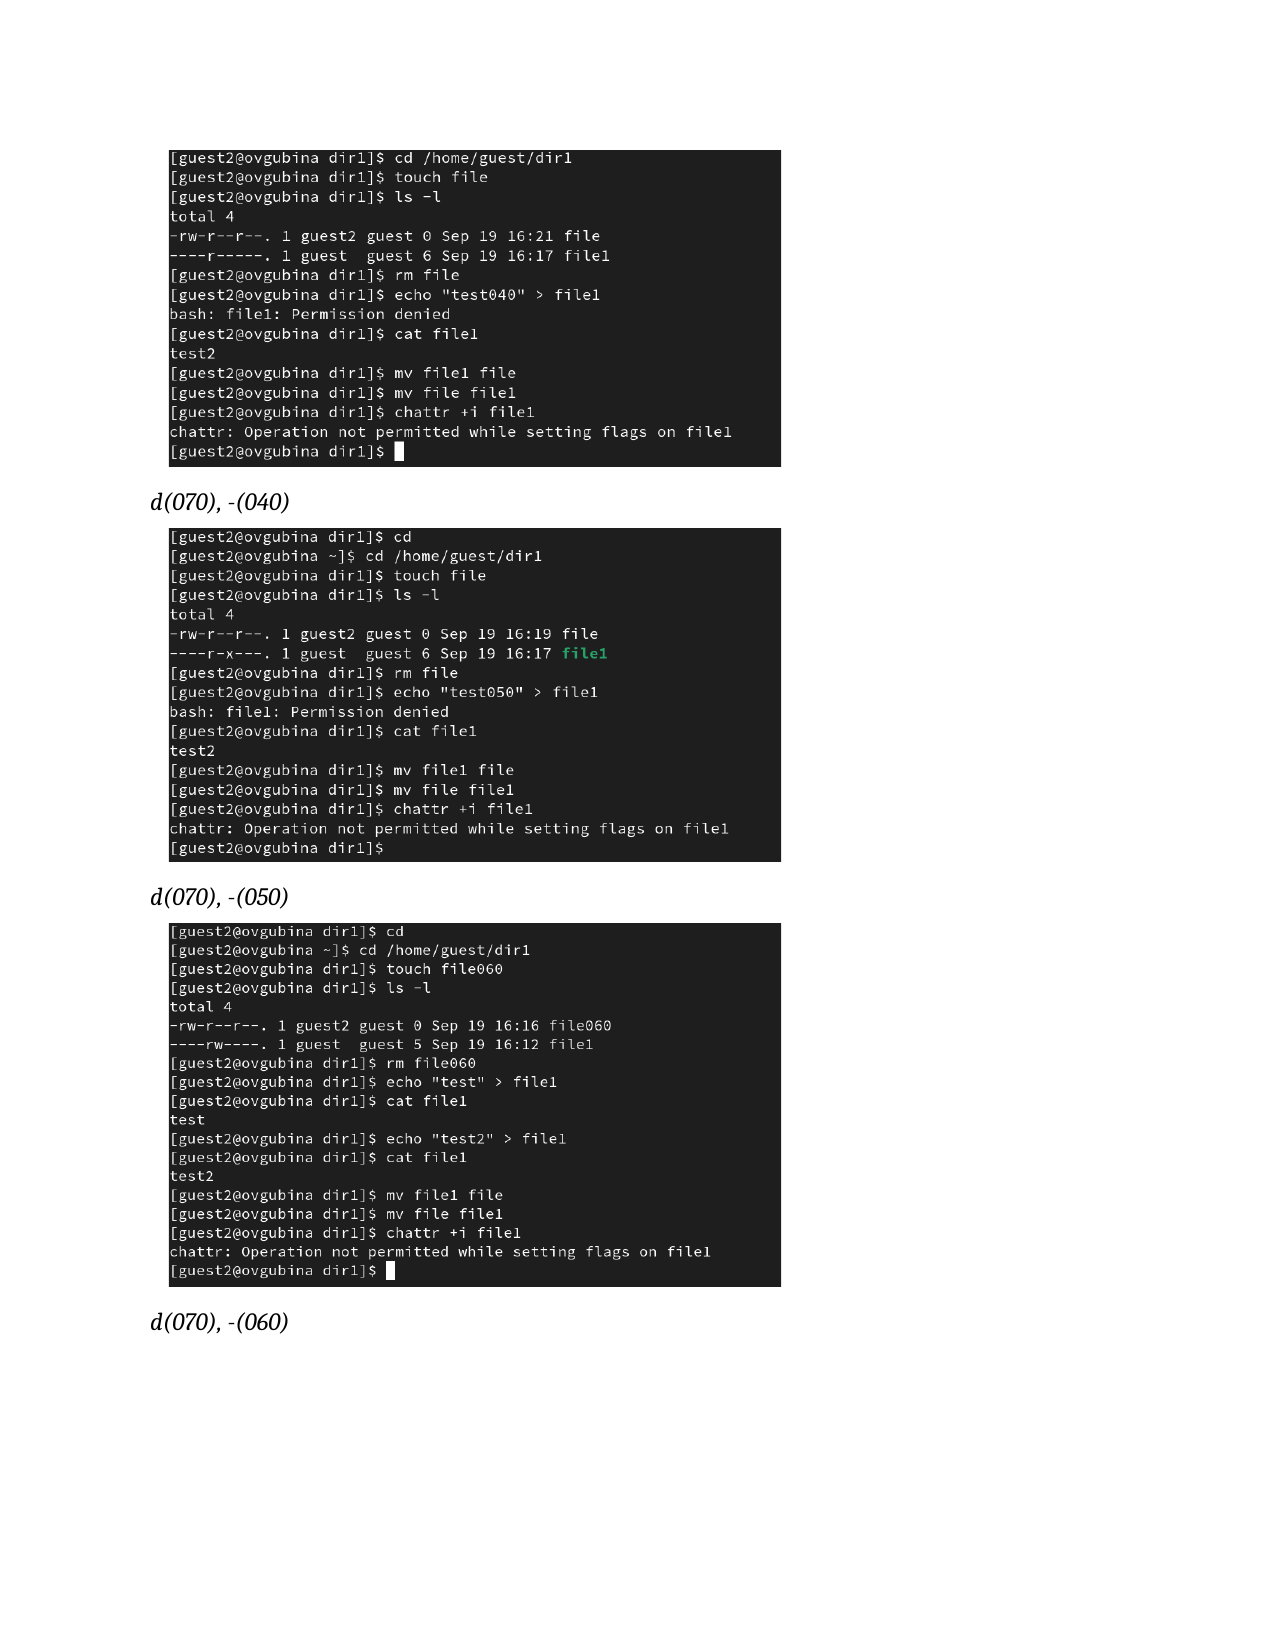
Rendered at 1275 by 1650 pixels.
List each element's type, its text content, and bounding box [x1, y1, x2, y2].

picture [168, 150, 782, 467]
text d(070), -(060) [150, 1308, 1125, 1337]
text d(070), -(040) [150, 488, 1125, 516]
picture [168, 528, 782, 862]
picture [168, 923, 782, 1287]
text d(070), -(050) [150, 883, 1125, 911]
